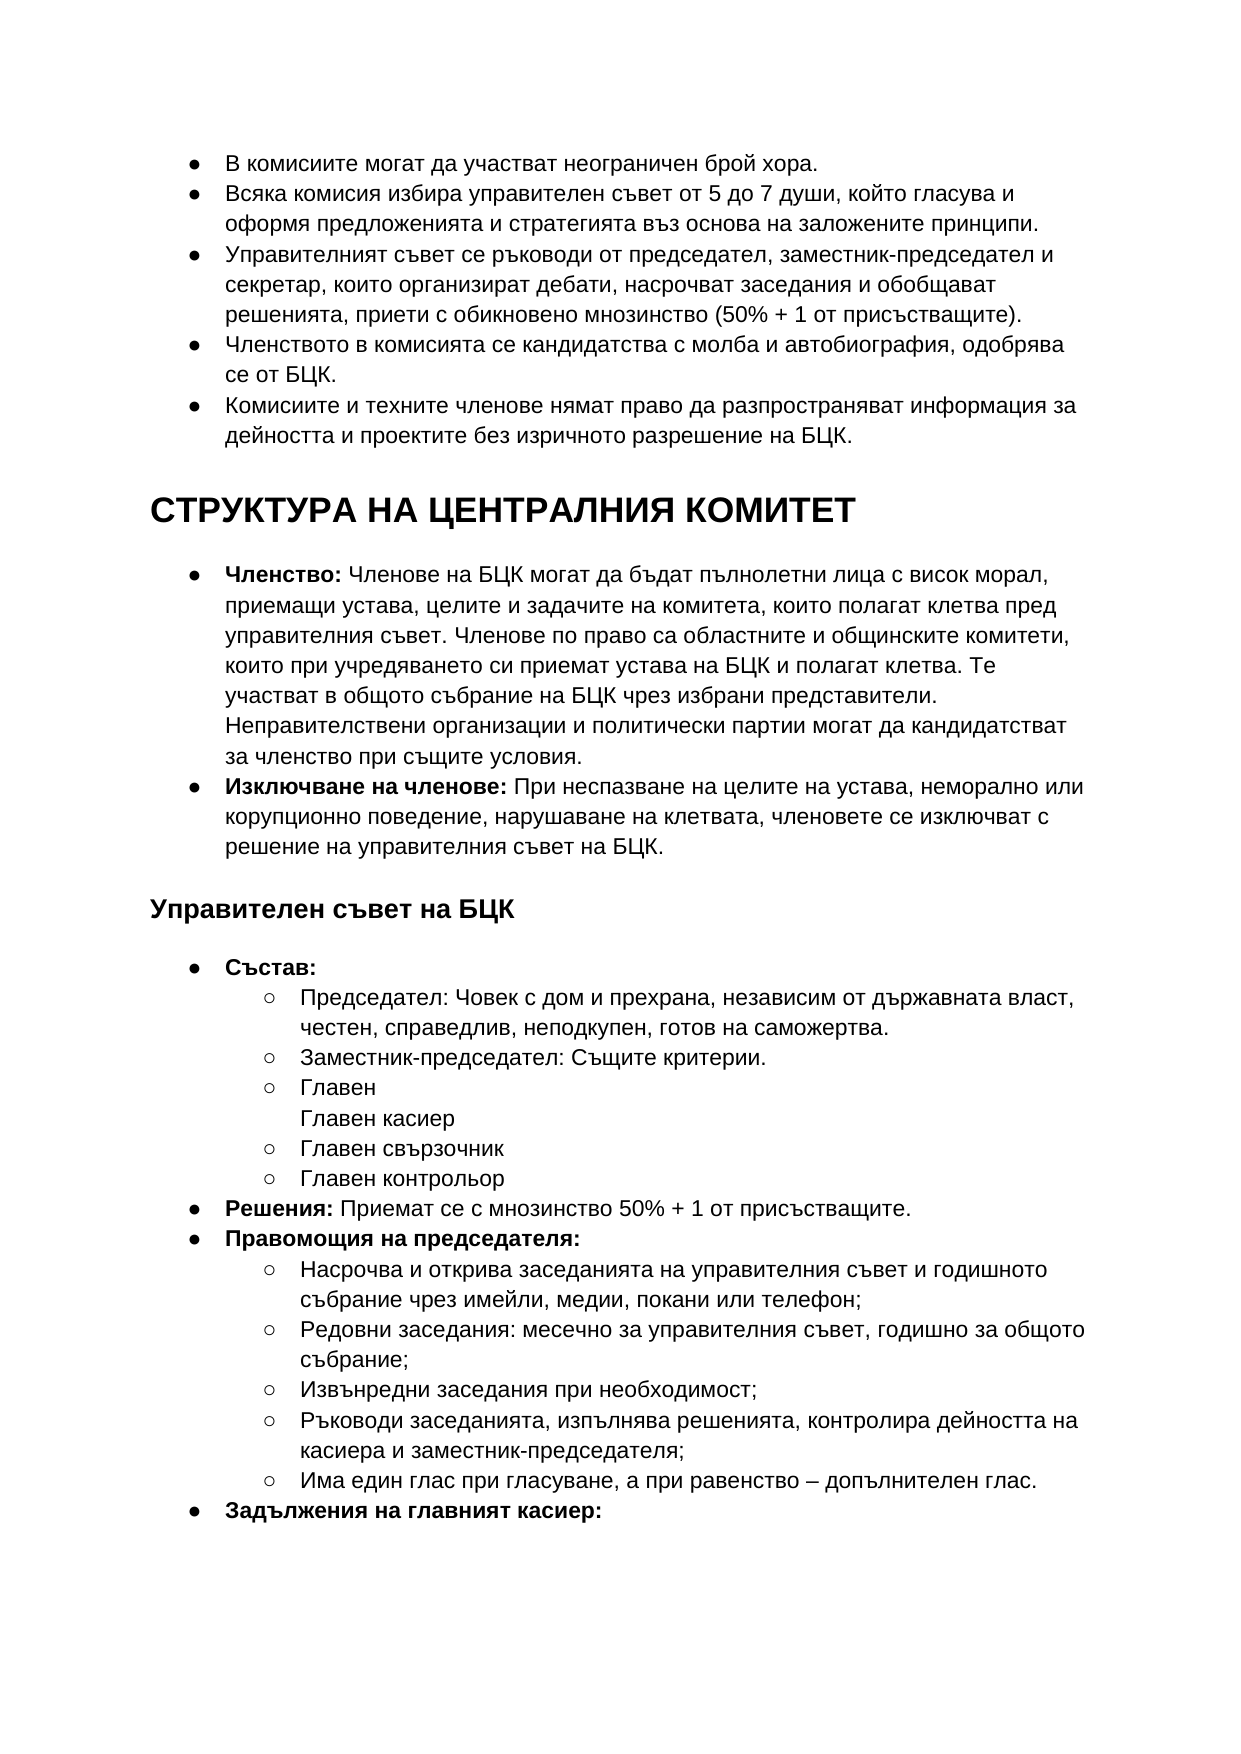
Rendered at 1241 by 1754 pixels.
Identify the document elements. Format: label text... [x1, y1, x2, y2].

subtitle СТРУКТУРА НА ЦЕНТРАЛНИЯ КОМИТЕТ [150, 489, 1090, 530]
list Членството в комисията се кандидатства с молба и автобиография, одобрява се от БЦК. [187, 331, 1090, 388]
list Има един глас при гласуване, а при равенство – допълнителен глас. [262, 1467, 1090, 1493]
list Главен [262, 1074, 1090, 1101]
list Главен свързочник [262, 1135, 1090, 1161]
list Управителният съвет се ръководи от председател, заместник-председател и секретар, които организират дебати, насрочват заседания и обобщават решенията, приети с обикновено мнозинство (50% + 1 от присъстващите). [187, 241, 1090, 327]
list Ръководи заседанията, изпълнява решенията, контролира дейността на касиера и заместник-председателя; [262, 1407, 1090, 1463]
list Задължения на главният касиер: [187, 1497, 1090, 1524]
list Всяка комисия избира управителен съвет от 5 до 7 души, който гласува и оформя предложенията и стратегията въз основа на заложените принципи. [187, 180, 1090, 237]
list Състав: [187, 953, 1090, 980]
list Правомощия на председателя: [187, 1225, 1090, 1252]
list Комисиите и техните членове нямат право да разпространяват информация за дейността и проектите без изричното разрешение на БЦК. [187, 392, 1090, 448]
text Главен касиер [300, 1104, 1090, 1131]
list Редовни заседания: месечно за управителния съвет, годишно за общото събрание; [262, 1316, 1090, 1373]
list Изключване на членове: При неспазване на целите на устава, неморално или корупционно поведение, нарушаване на клетвата, членовете се изключват с решение на управителния съвет на БЦК. [187, 773, 1090, 859]
list Решения: Приемат се с мнозинство 50% + 1 от присъстващите. [187, 1195, 1090, 1222]
list Заместник-председател: Същите критерии. [262, 1044, 1090, 1071]
list Главен контрольор [262, 1165, 1090, 1191]
list Насрочва и открива заседанията на управителния съвет и годишното събрание чрез имейли, медии, покани или телефон; [262, 1256, 1090, 1312]
list Извънредни заседания при необходимост; [262, 1376, 1090, 1403]
list Членство: Членове на БЦК могат да бъдат пълнолетни лица с висок морал, приемащи устава, целите и задачите на комитета, които полагат клетва пред управителния съвет. Членове по право са областните и общинските комитети, които при учредяването си приемат устава на БЦК и полагат клетва. Те участват в общото събрание на БЦК чрез избрани представители. Неправителствени организации и политически партии могат да кандидатстват за членство при същите условия. [187, 561, 1090, 769]
subtitle Управителен съвет на БЦК [150, 893, 1090, 924]
list В комисиите могат да участват неограничен брой хора. [187, 150, 1090, 176]
list Председател: Човек с дом и прехрана, независим от държавната власт, честен, справедлив, неподкупен, готов на саможертва. [262, 984, 1090, 1040]
